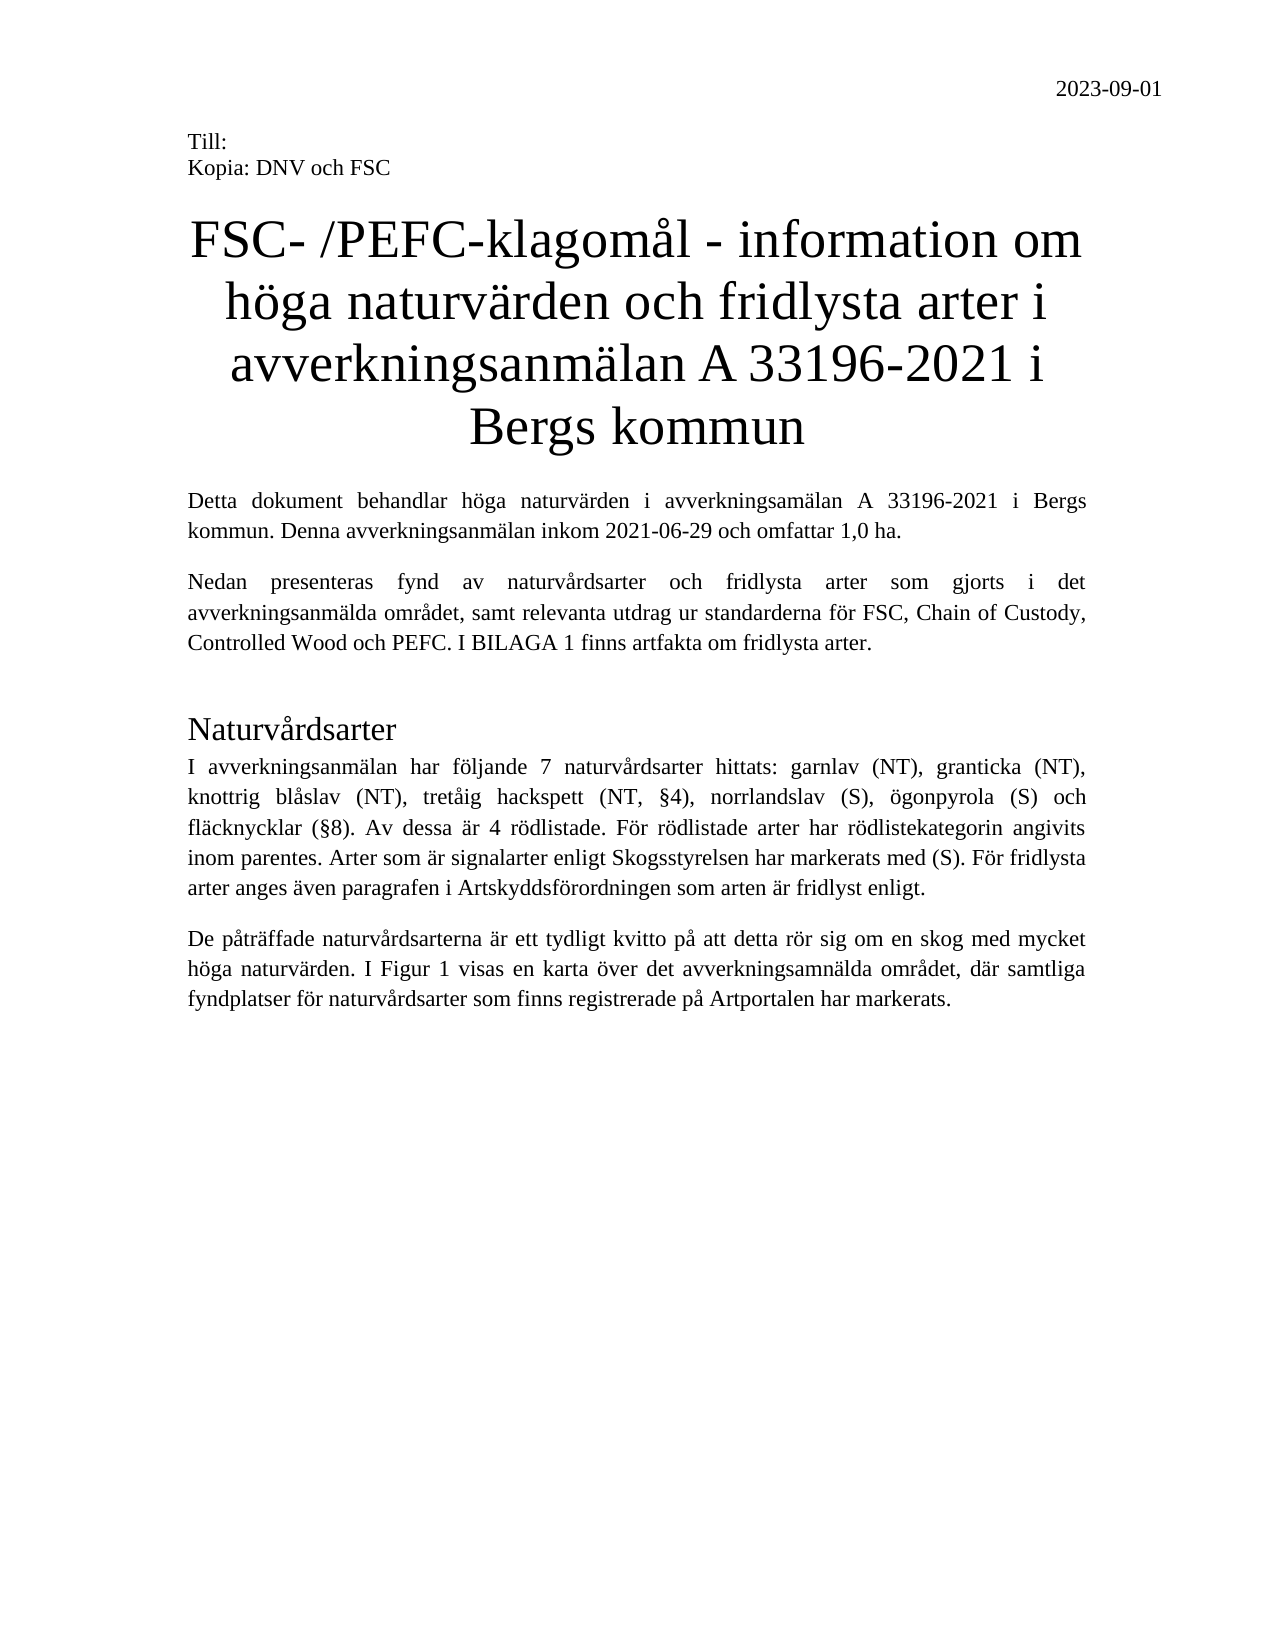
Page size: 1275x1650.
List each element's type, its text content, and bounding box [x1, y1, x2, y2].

text De påträffade naturvårdsarterna är ett tydligt kvitto på att detta rör sig om en skog med mycket höga naturvärden. I Figur 1 visas en karta över det avverkningsamnälda området, där samtliga fyndplatser för naturvårdsarter som finns registrerade på Artportalen har markerats. [187, 925, 1087, 1012]
title FSC- /PEFC-klagomål - information om höga naturvärden och fridlysta arter i avverkningsanmälan A 33196-2021 i Bergs kommun [187, 207, 1087, 456]
text Nedan presenteras fynd av naturvårdsarter och fridlysta arter som gjorts i det avverkningsanmälda området, samt relevanta utdrag ur standarderna för FSC, Chain of Custody, Controlled Wood och PEFC. I BILAGA 1 finns artfakta om fridlysta arter. [187, 568, 1087, 655]
text Detta dokument behandlar höga naturvärden i avverkningsamälan A 33196-2021 i Bergs kommun. Denna avverkningsanmälan inkom 2021-06-29 och omfattar 1,0 ha. [187, 487, 1087, 544]
subtitle Naturvårdsarter [187, 709, 1087, 747]
text I avverkningsanmälan har följande 7 naturvårdsarter hittats: garnlav (NT), granticka (NT), knottrig blåslav (NT), tretåig hackspett (NT, §4), norrlandslav (S), ögonpyrola (S) och fläcknycklar (§8). Av dessa är 4 rödlistade. För rödlistade arter har rödlistekategorin angivits inom parentes. Arter som är signalarter enligt Skogsstyrelsen har markerats med (S). För fridlysta arter anges även paragrafen i Artskyddsförordningen som arten är fridlyst enligt. [187, 753, 1087, 900]
